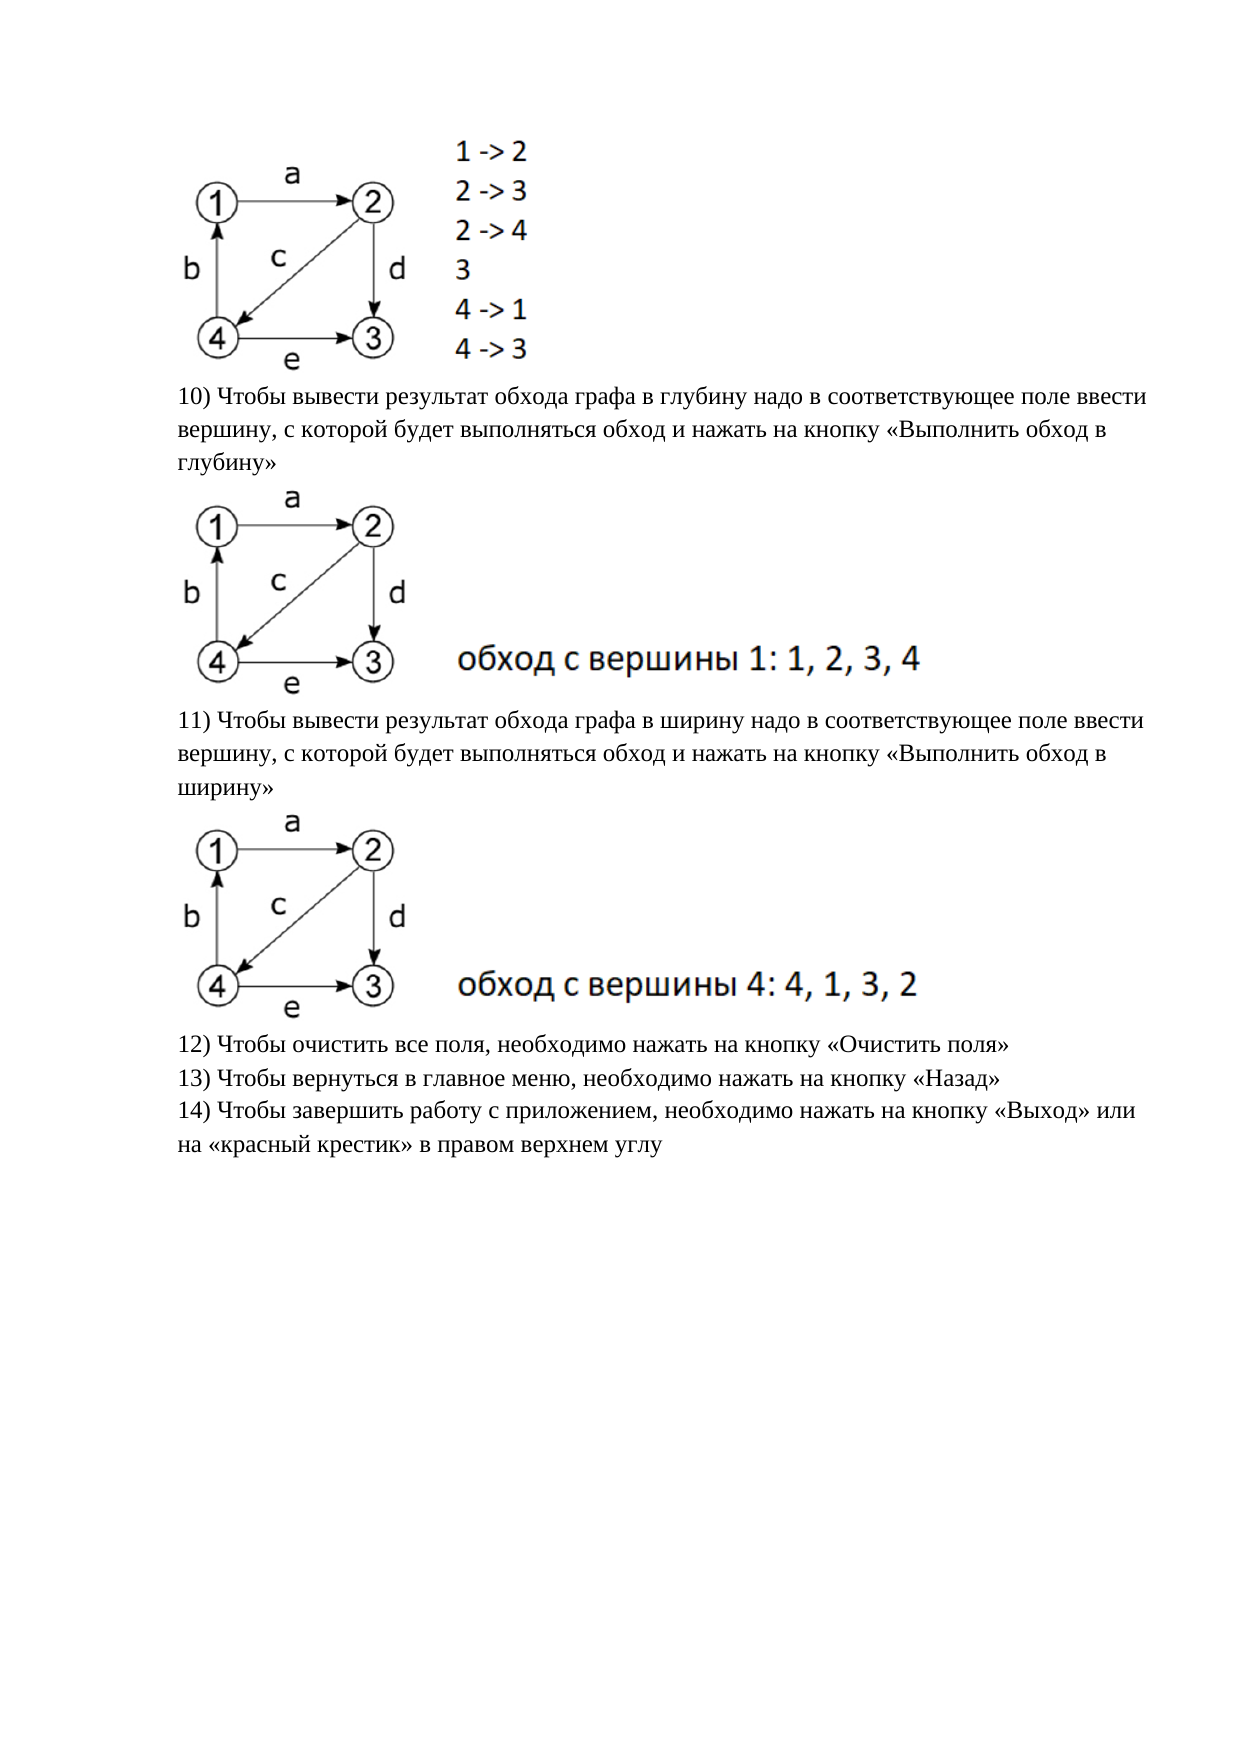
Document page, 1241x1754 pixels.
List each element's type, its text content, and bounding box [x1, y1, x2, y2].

picture [177, 480, 413, 702]
picture [177, 804, 413, 1026]
picture [449, 949, 940, 1026]
picture [443, 623, 954, 702]
text 13) Чтобы вернуться в главное меню, необходимо нажать на кнопку «Назад» [177, 1063, 1152, 1091]
text 14) Чтобы завершить работу с приложением, необходимо нажать на кнопку «Выход» или на «красный крестик» в правом верхнем углу [177, 1096, 1152, 1157]
picture [443, 118, 563, 378]
picture [177, 156, 413, 378]
text 12) Чтобы очистить все поля, необходимо нажать на кнопку «Очистить поля» [177, 1029, 1152, 1058]
text 10) Чтобы вывести результат обхода графа в глубину надо в соответствующее поле ввести вершину, с которой будет выполняться обход и нажать на кнопку «Выполнить обход в глубину» [177, 381, 1152, 476]
text 11) Чтобы вывести результат обхода графа в ширину надо в соответствующее поле ввести вершину, с которой будет выполняться обход и нажать на кнопку «Выполнить обход в ширину» [177, 706, 1152, 800]
